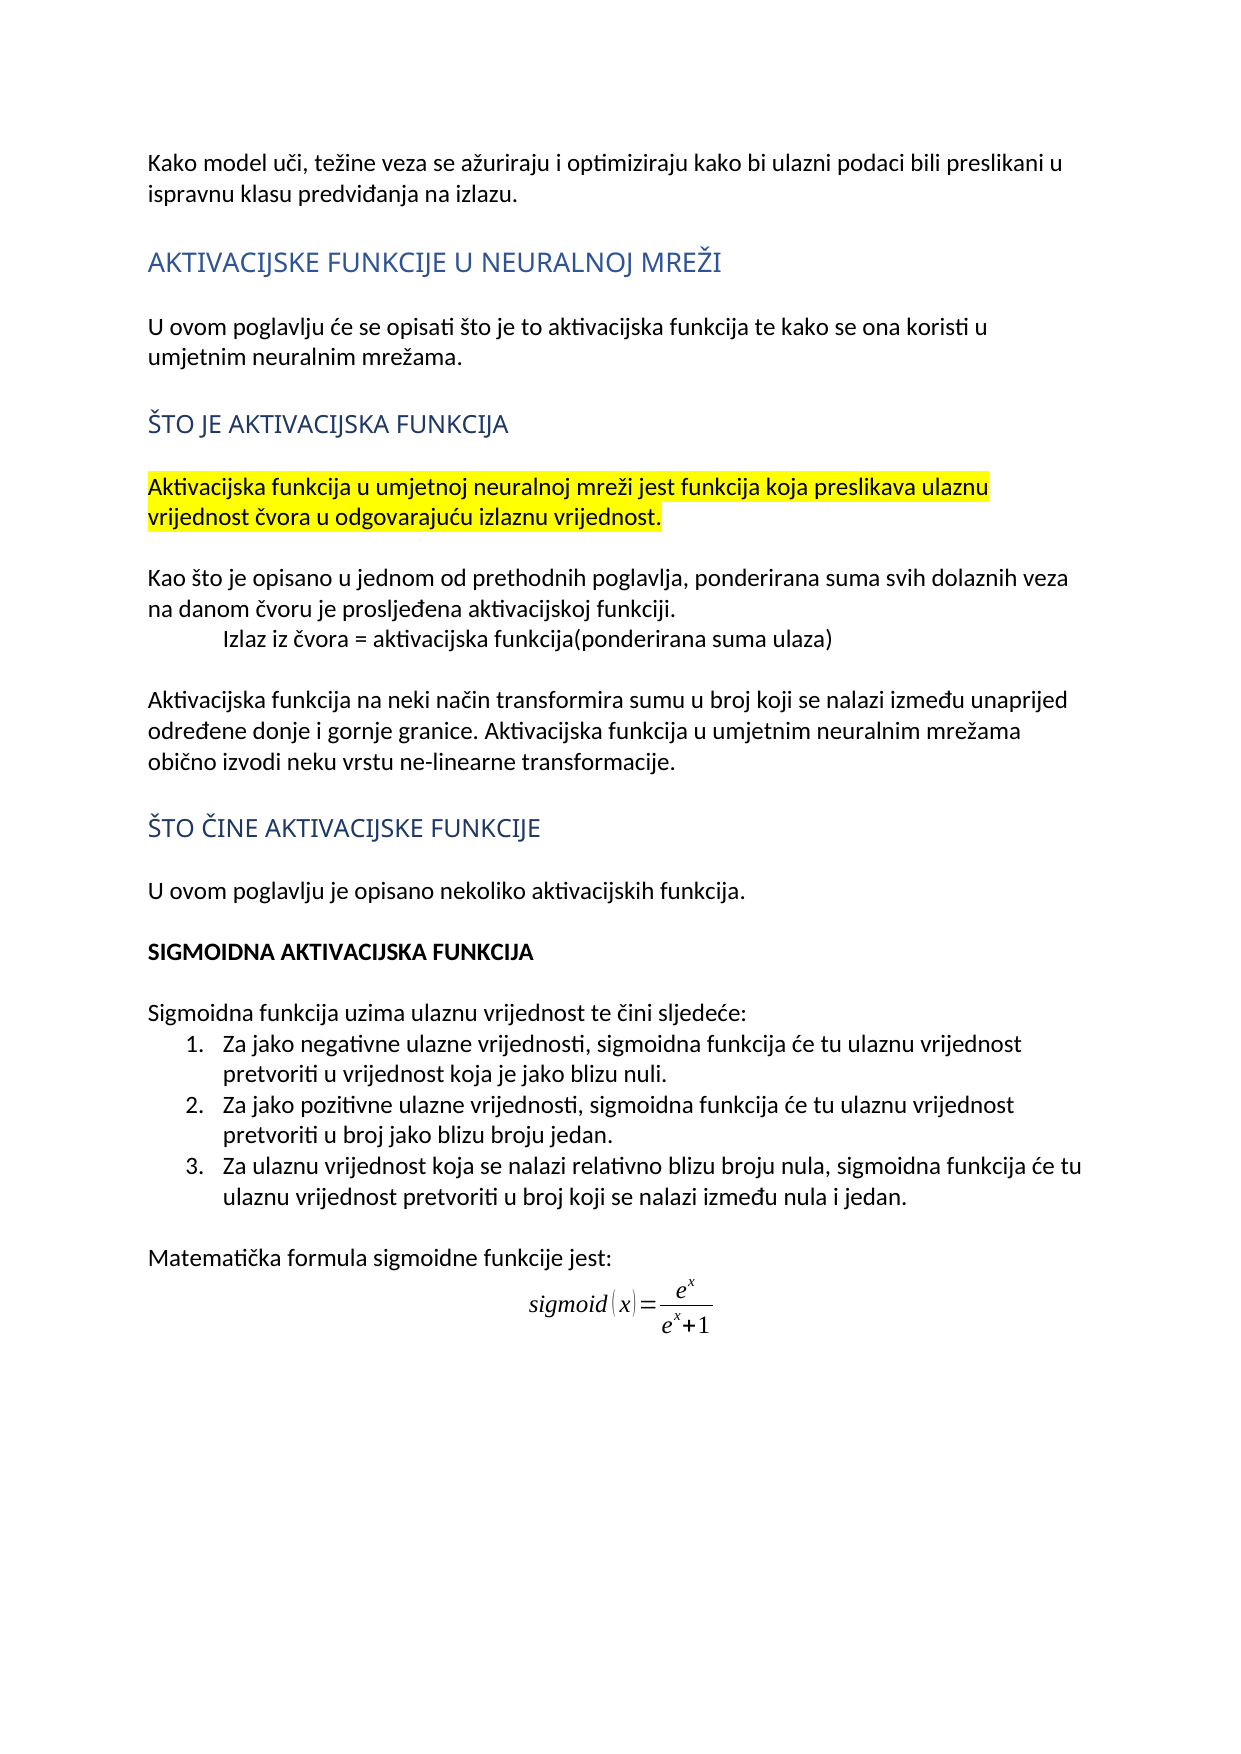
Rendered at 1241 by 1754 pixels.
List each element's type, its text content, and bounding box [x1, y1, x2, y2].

text U ovom poglavlju će se opisati što je to aktivacijska funkcija te kako se ona koristi u umjetnim neuralnim mrežama. [148, 311, 1093, 372]
text Kao što je opisano u jednom od prethodnih poglavlja, ponderirana suma svih dolaznih veza na danom čvoru je prosljeđena aktivacijskoj funkciji. [148, 563, 1093, 624]
text U ovom poglavlju je opisano nekoliko aktivacijskih funkcija. [148, 876, 1093, 906]
list Za jako negativne ulazne vrijednosti, sigmoidna funkcija će tu ulaznu vrijednost pretvoriti u vrijednost koja je jako blizu nuli. [185, 1028, 1093, 1089]
text Aktivacijska funkcija u umjetnoj neuralnoj mreži jest funkcija koja preslikava ulaznu vrijednost čvora u odgovarajuću izlaznu vrijednost. [662, 471, 1093, 532]
text Kako model uči, težine veza se ažuriraju i optimiziraju kako bi ulazni podaci bili preslikani u ispravnu klasu predviđanja na izlazu. [148, 148, 1093, 209]
text SIGMOIDNA AKTIVACIJSKA FUNKCIJA [148, 937, 1093, 967]
subtitle AKTIVACIJSKE FUNKCIJE U NEURALNOJ MREŽI [148, 243, 1093, 280]
text Aktivacijska funkcija na neki način transformira sumu u broj koji se nalazi između unaprijed određene donje i gornje granice. Aktivacijska funkcija u umjetnim neuralnim mrežama obično izvodi neku vrstu ne-linearne transformacije. [148, 685, 1093, 776]
text Matematička formula sigmoidne funkcije jest: [148, 1242, 1093, 1272]
text Sigmoidna funkcija uzima ulaznu vrijednost te čini sljedeće: [148, 998, 1093, 1028]
list Za jako pozitivne ulazne vrijednosti, sigmoidna funkcija će tu ulaznu vrijednost pretvoriti u broj jako blizu broju jedan. [185, 1089, 1093, 1150]
text Izlaz iz čvora = aktivacijska funkcija(ponderirana suma ulaza) [148, 624, 1093, 654]
subtitle ŠTO ČINE AKTIVACIJSKE FUNKCIJE [148, 811, 1093, 845]
subtitle ŠTO JE AKTIVACIJSKA FUNKCIJA [148, 406, 1093, 441]
list Za ulaznu vrijednost koja se nalazi relativno blizu broju nula, sigmoidna funkcija će tu ulaznu vrijednost pretvoriti u broj koji se nalazi između nula i jedan. [185, 1150, 1093, 1211]
